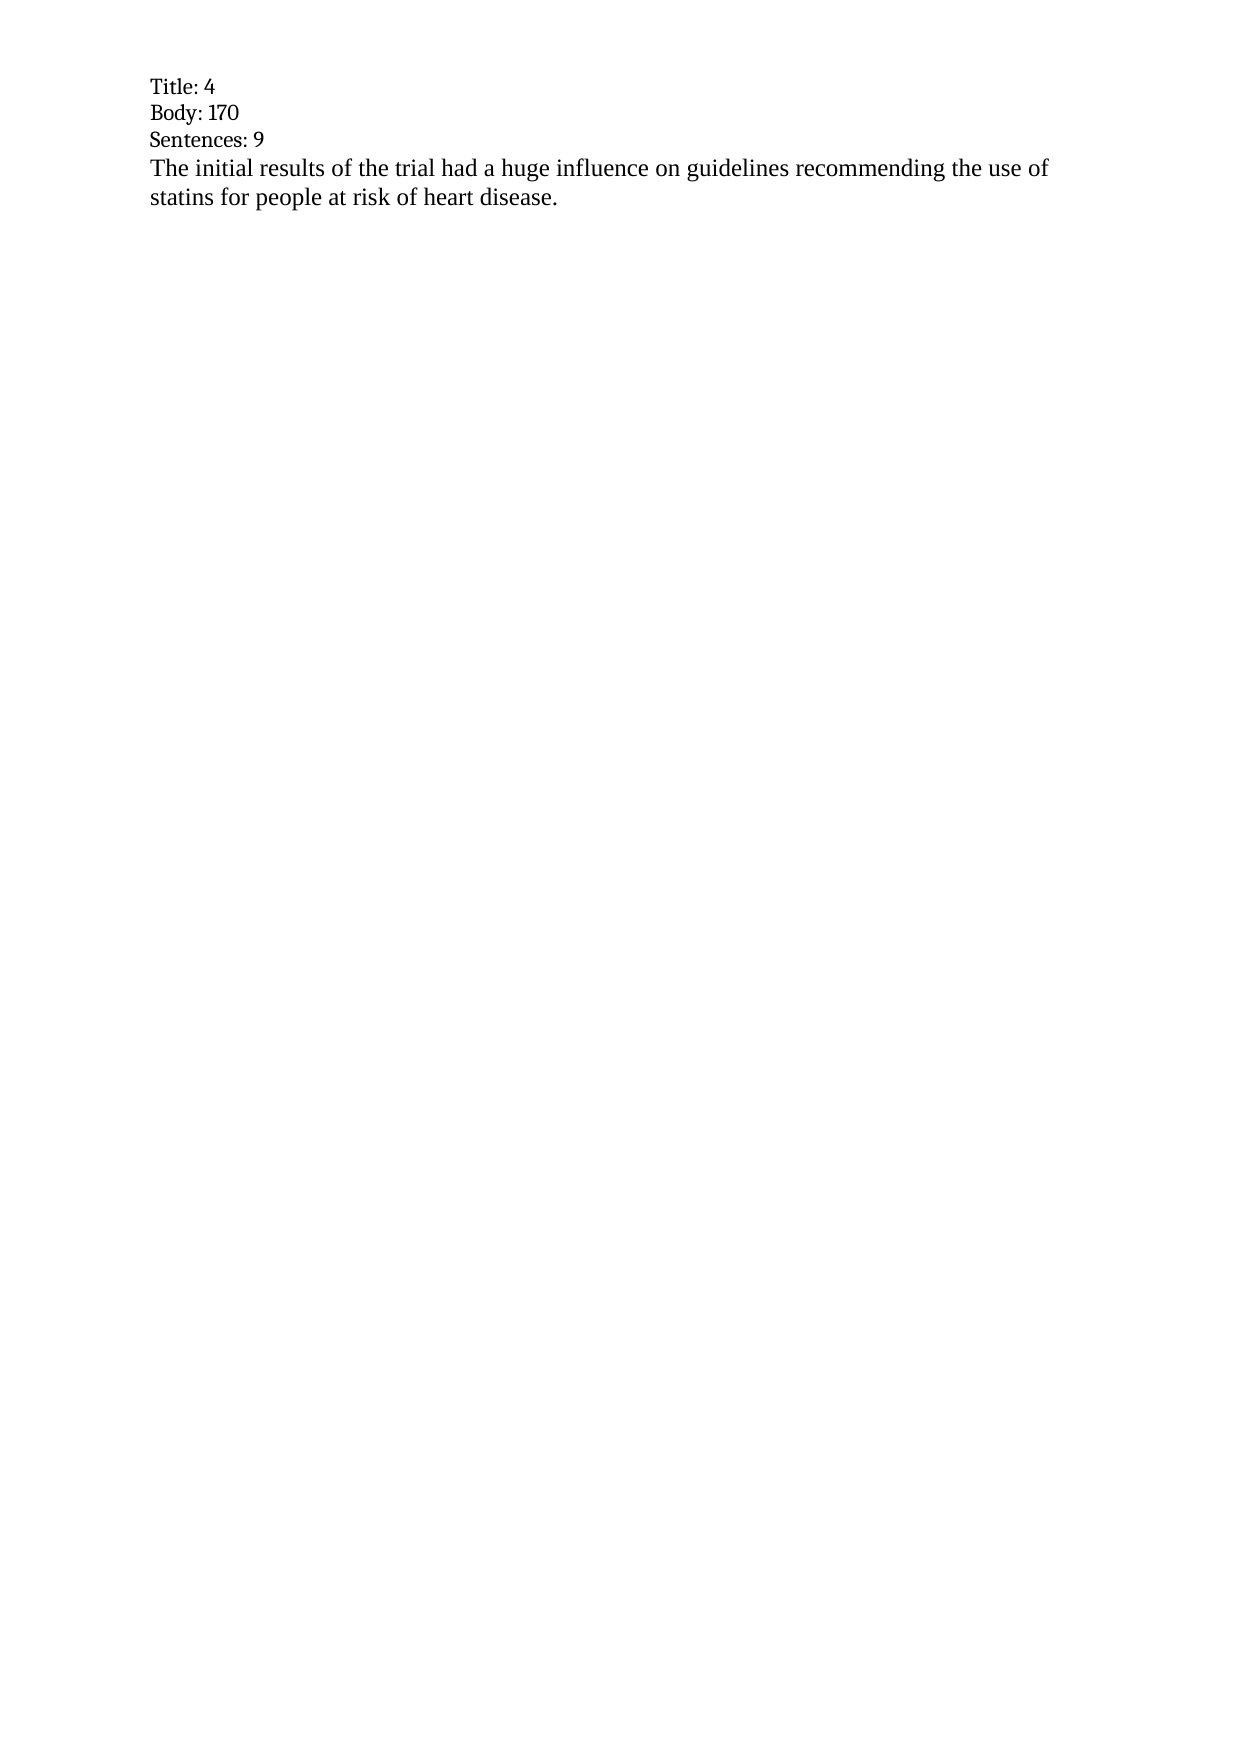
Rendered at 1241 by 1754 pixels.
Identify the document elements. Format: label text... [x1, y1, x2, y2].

text The initial results of the trial had a huge influence on guidelines recommending the use of statins for people at risk of heart disease. [150, 153, 1090, 210]
